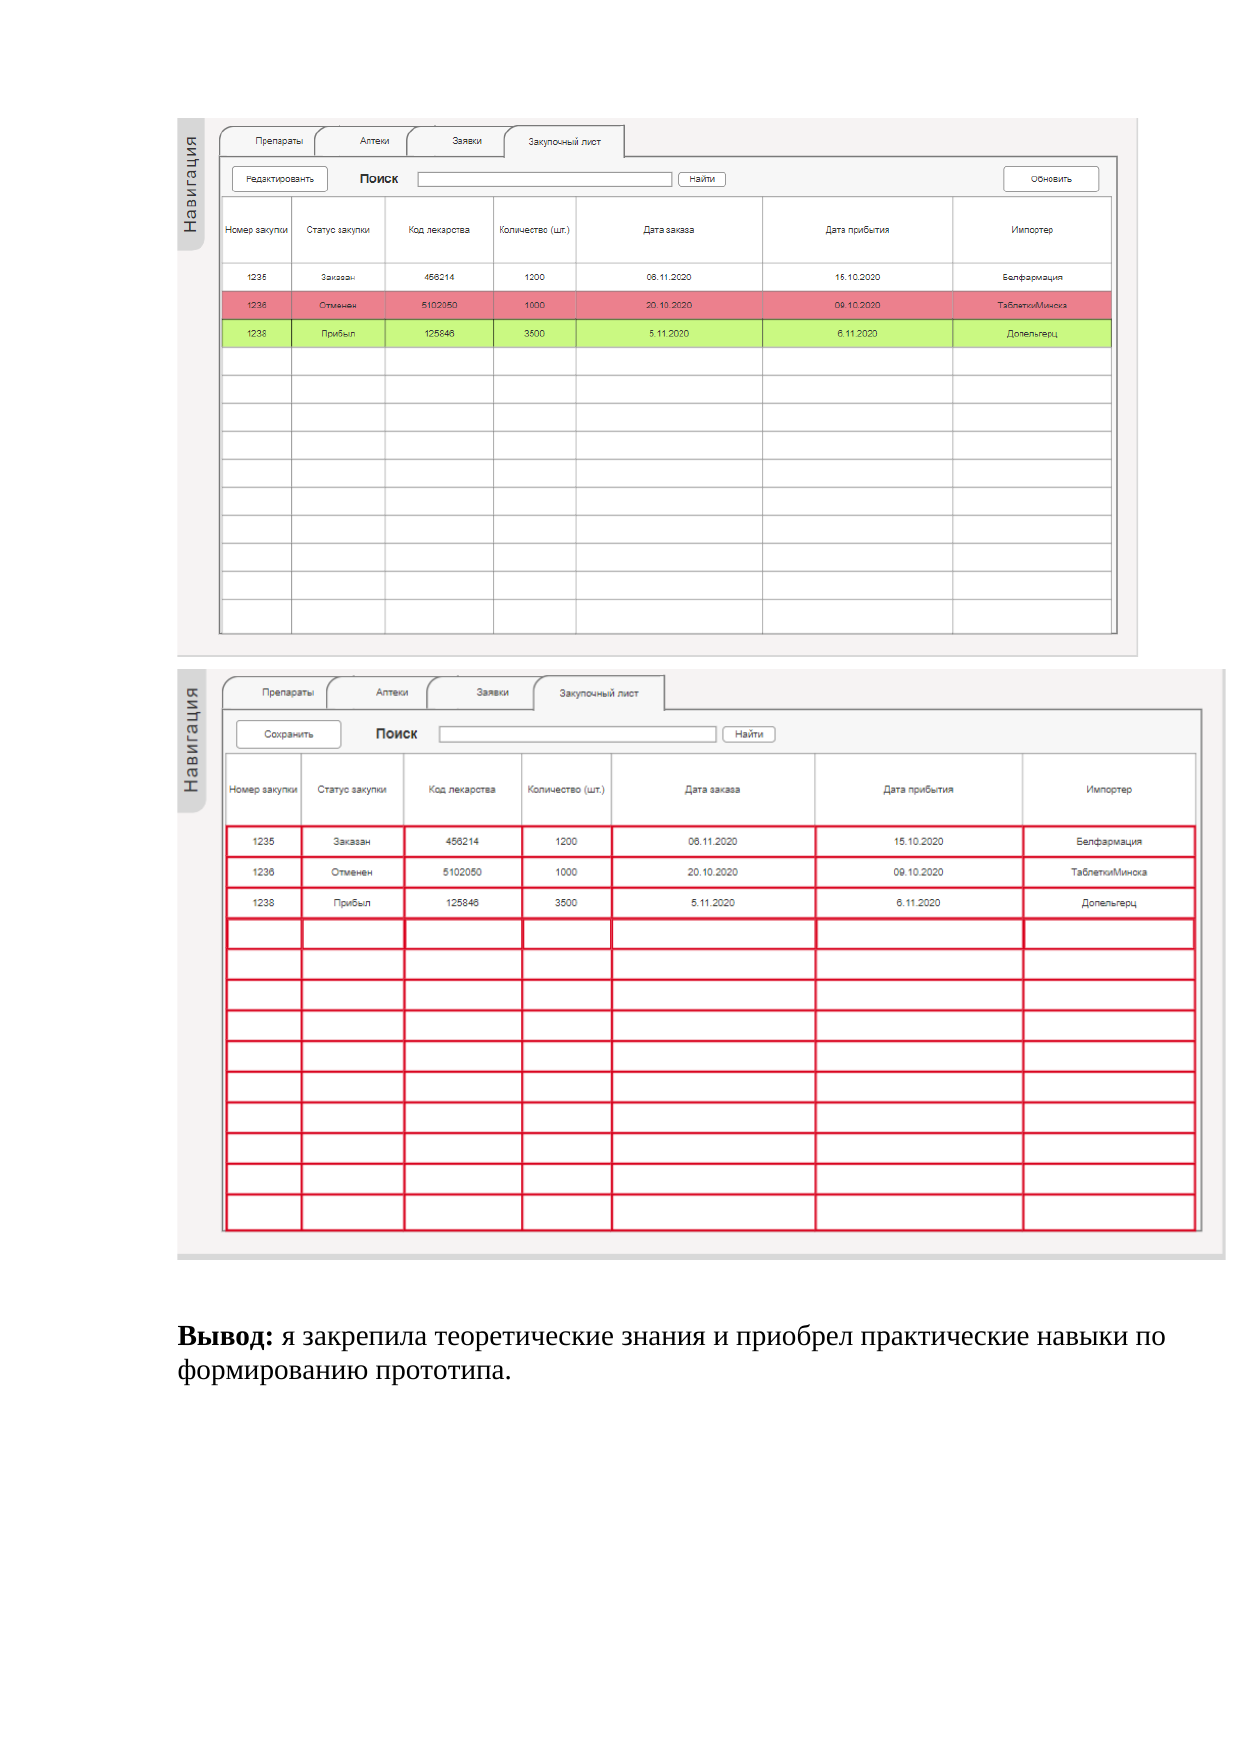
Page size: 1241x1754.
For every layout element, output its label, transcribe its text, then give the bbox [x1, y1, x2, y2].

picture [177, 669, 1226, 1260]
picture [177, 118, 1139, 657]
text Вывод: я закрепила теоретические знания и приобрел практические навыки по формированию прототипа. [177, 1318, 1226, 1385]
